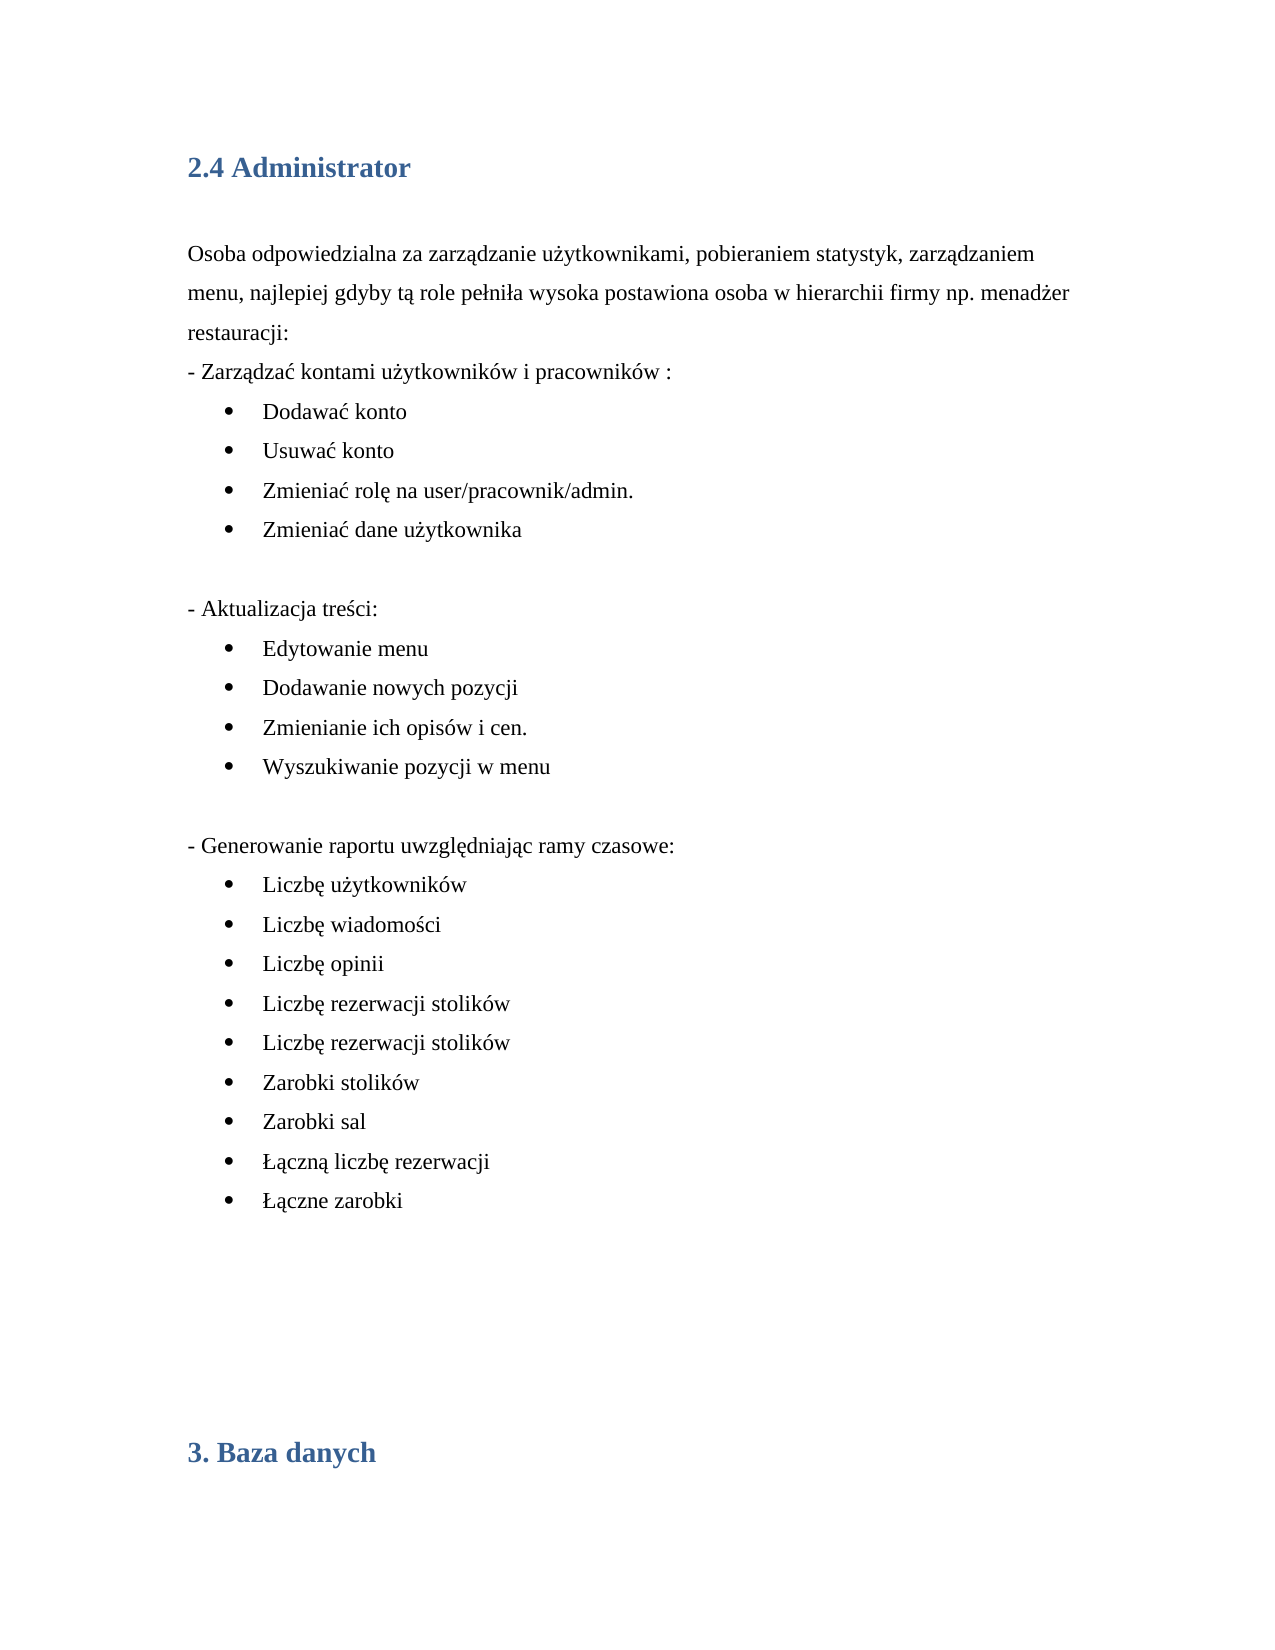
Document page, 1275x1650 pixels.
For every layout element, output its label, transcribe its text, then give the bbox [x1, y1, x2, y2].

text - Zarządzać kontami użytkowników i pracowników : [187, 358, 1087, 384]
list Zmieniać rolę na user/pracownik/admin. [225, 477, 1087, 503]
list Zarobki sal [225, 1108, 1087, 1135]
text - Generowanie raportu uwzględniając ramy czasowe: [187, 832, 1087, 858]
list Liczbę opinii [225, 950, 1087, 977]
list Zmienianie ich opisów i cen. [225, 713, 1087, 740]
list Zarobki stolików [225, 1069, 1087, 1095]
list Liczbę wiadomości [225, 911, 1087, 937]
list Wyszukiwanie pozycji w menu [225, 753, 1087, 779]
subtitle 3. Baza danych [187, 1435, 1087, 1468]
list Liczbę rezerwacji stolików [225, 1029, 1087, 1056]
list Liczbę rezerwacji stolików [225, 990, 1087, 1016]
list Edytowanie menu [225, 634, 1087, 661]
text - Aktualizacja treści: [187, 595, 1087, 621]
list Łączną liczbę rezerwacji [225, 1148, 1087, 1174]
list Zmieniać dane użytkownika [225, 516, 1087, 542]
list Łączne zarobki [225, 1187, 1087, 1293]
list Dodawanie nowych pozycji [225, 674, 1087, 700]
list Liczbę użytkowników [225, 871, 1087, 898]
list Usuwać konto [225, 437, 1087, 463]
list Dodawać konto [225, 398, 1087, 424]
text Osoba odpowiedzialna za zarządzanie użytkownikami, pobieraniem statystyk, zarządzaniem menu, najlepiej gdyby tą role pełniła wysoka postawiona osoba w hierarchii firmy np. menadżer restauracji: [187, 200, 1087, 345]
subtitle 2.4 Administrator [187, 150, 1087, 183]
